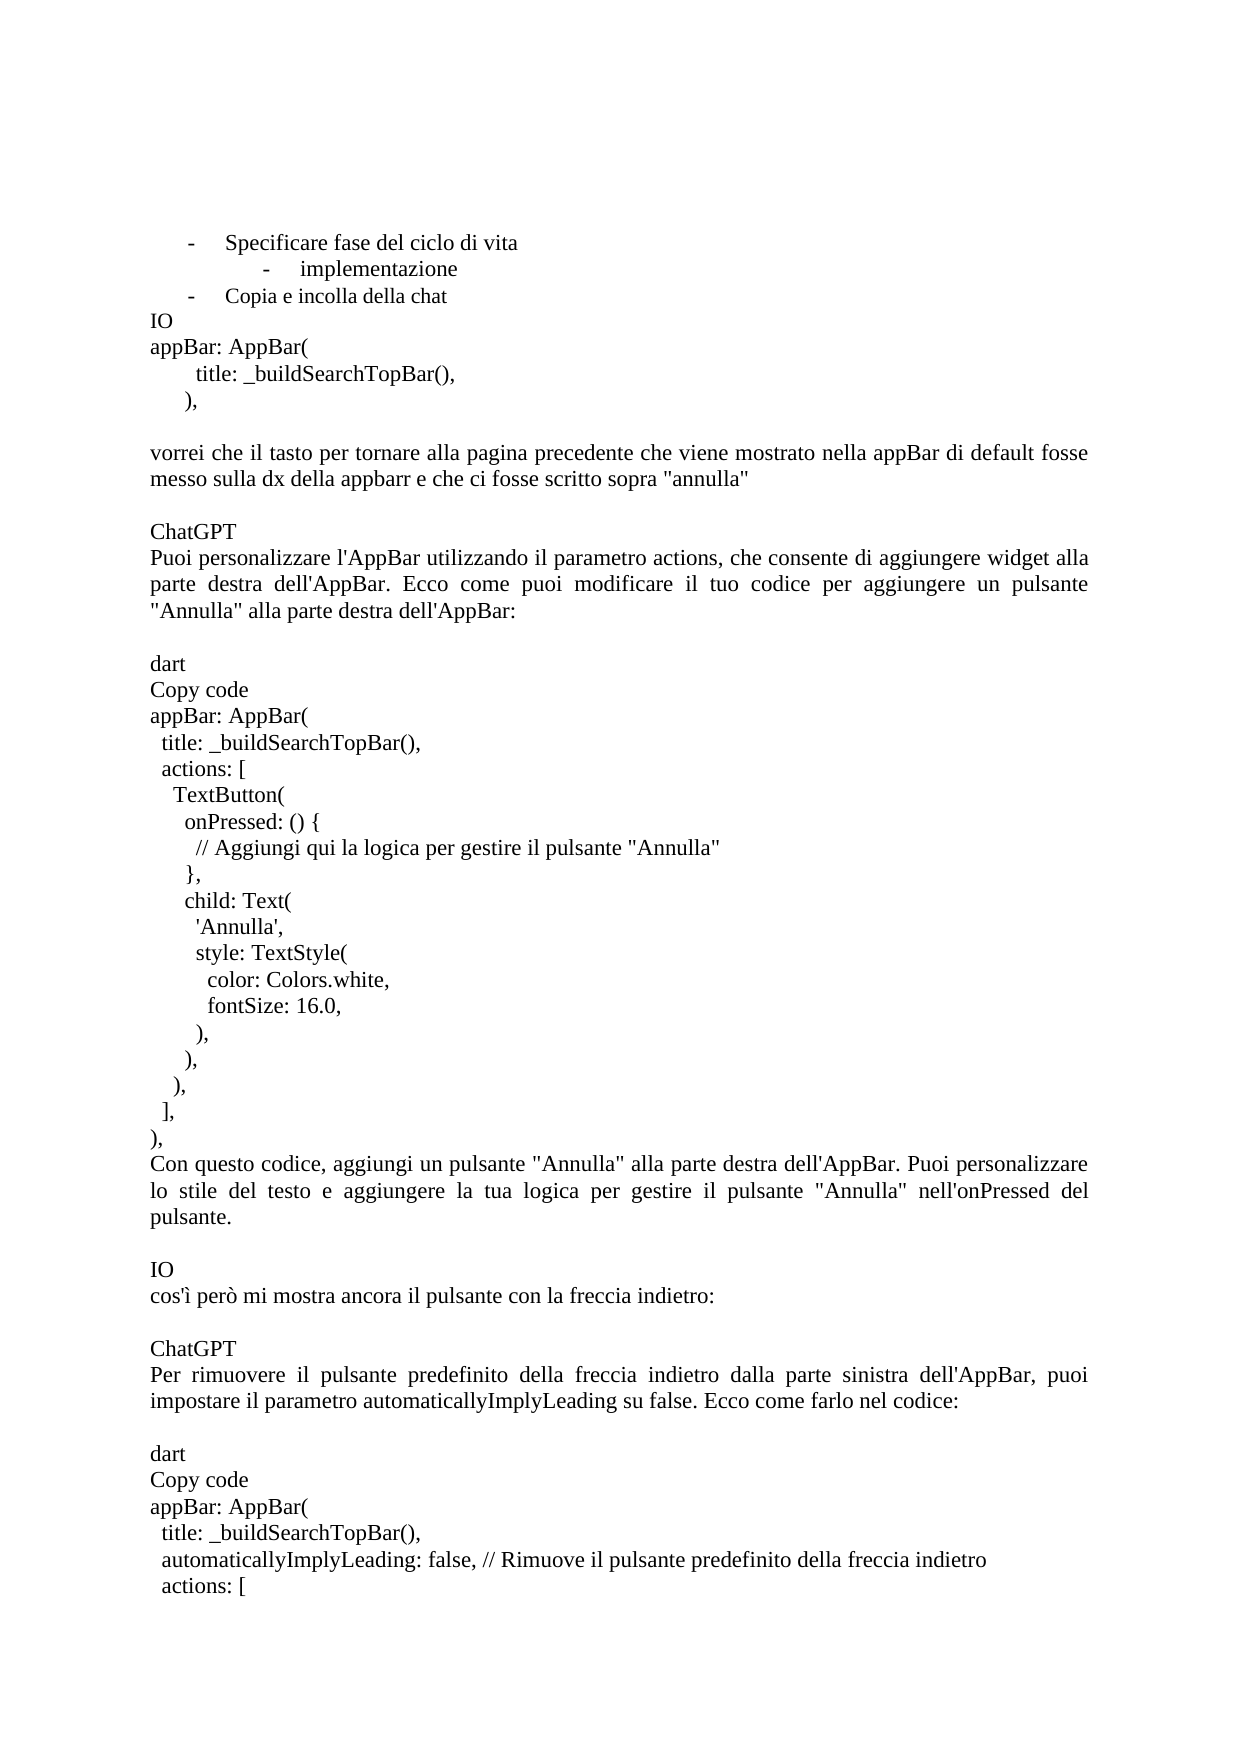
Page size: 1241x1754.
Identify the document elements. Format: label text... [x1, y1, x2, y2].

text appBar: AppBar( [150, 1493, 1090, 1519]
text actions: [ [150, 1572, 1090, 1598]
text automaticallyImplyLeading: false, // Rimuove il pulsante predefinito della freccia indietro [150, 1546, 1090, 1572]
text ], [150, 1098, 1090, 1124]
text ), [150, 386, 1090, 412]
text actions: [ [150, 755, 1090, 781]
text Per rimuovere il pulsante predefinito della freccia indietro dalla parte sinistra dell'AppBar, puoi impostare il parametro automaticallyImplyLeading su false. Ecco come farlo nel codice: [150, 1361, 1090, 1414]
text dart [150, 649, 1090, 676]
text appBar: AppBar( [150, 702, 1090, 729]
text Puoi personalizzare l'AppBar utilizzando il parametro actions, che consente di aggiungere widget alla parte destra dell'AppBar. Ecco come puoi modificare il tuo codice per aggiungere un pulsante "Annulla" alla parte destra dell'AppBar: [150, 544, 1090, 623]
text child: Text( [150, 887, 1090, 913]
text style: TextStyle( [150, 939, 1090, 966]
text ), [150, 1018, 1090, 1045]
list Specificare fase del ciclo di vita [187, 229, 1090, 255]
text title: _buildSearchTopBar(), [150, 729, 1090, 755]
text ), [150, 1124, 1090, 1150]
text ), [150, 1071, 1090, 1098]
list implementazione [262, 255, 1090, 282]
text ), [150, 1045, 1090, 1071]
text title: _buildSearchTopBar(), [150, 360, 1090, 386]
text Copy code [150, 676, 1090, 702]
text ChatGPT [150, 518, 1090, 544]
list Copia e incolla della chat [187, 282, 1090, 308]
text }, [150, 860, 1090, 887]
text vorrei che il tasto per tornare alla pagina precedente che viene mostrato nella appBar di default fosse messo sulla dx della appbarr e che ci fosse scritto sopra "annulla" [150, 439, 1090, 491]
text // Aggiungi qui la logica per gestire il pulsante "Annulla" [150, 834, 1090, 860]
text dart [150, 1440, 1090, 1467]
text Con questo codice, aggiungi un pulsante "Annulla" alla parte destra dell'AppBar. Puoi personalizzare lo stile del testo e aggiungere la tua logica per gestire il pulsante "Annulla" nell'onPressed del pulsante. [150, 1150, 1090, 1229]
text IO [150, 1256, 1090, 1282]
text TextButton( [150, 781, 1090, 808]
text color: Colors.white, [150, 966, 1090, 992]
text Copy code [150, 1467, 1090, 1493]
text title: _buildSearchTopBar(), [150, 1519, 1090, 1546]
text 'Annulla', [150, 913, 1090, 939]
text cos'ì però mi mostra ancora il pulsante con la freccia indietro: [150, 1282, 1090, 1308]
text ChatGPT [150, 1335, 1090, 1361]
text fontSize: 16.0, [150, 992, 1090, 1018]
text IO [150, 308, 1090, 333]
text onPressed: () { [150, 808, 1090, 834]
text appBar: AppBar( [150, 333, 1090, 360]
